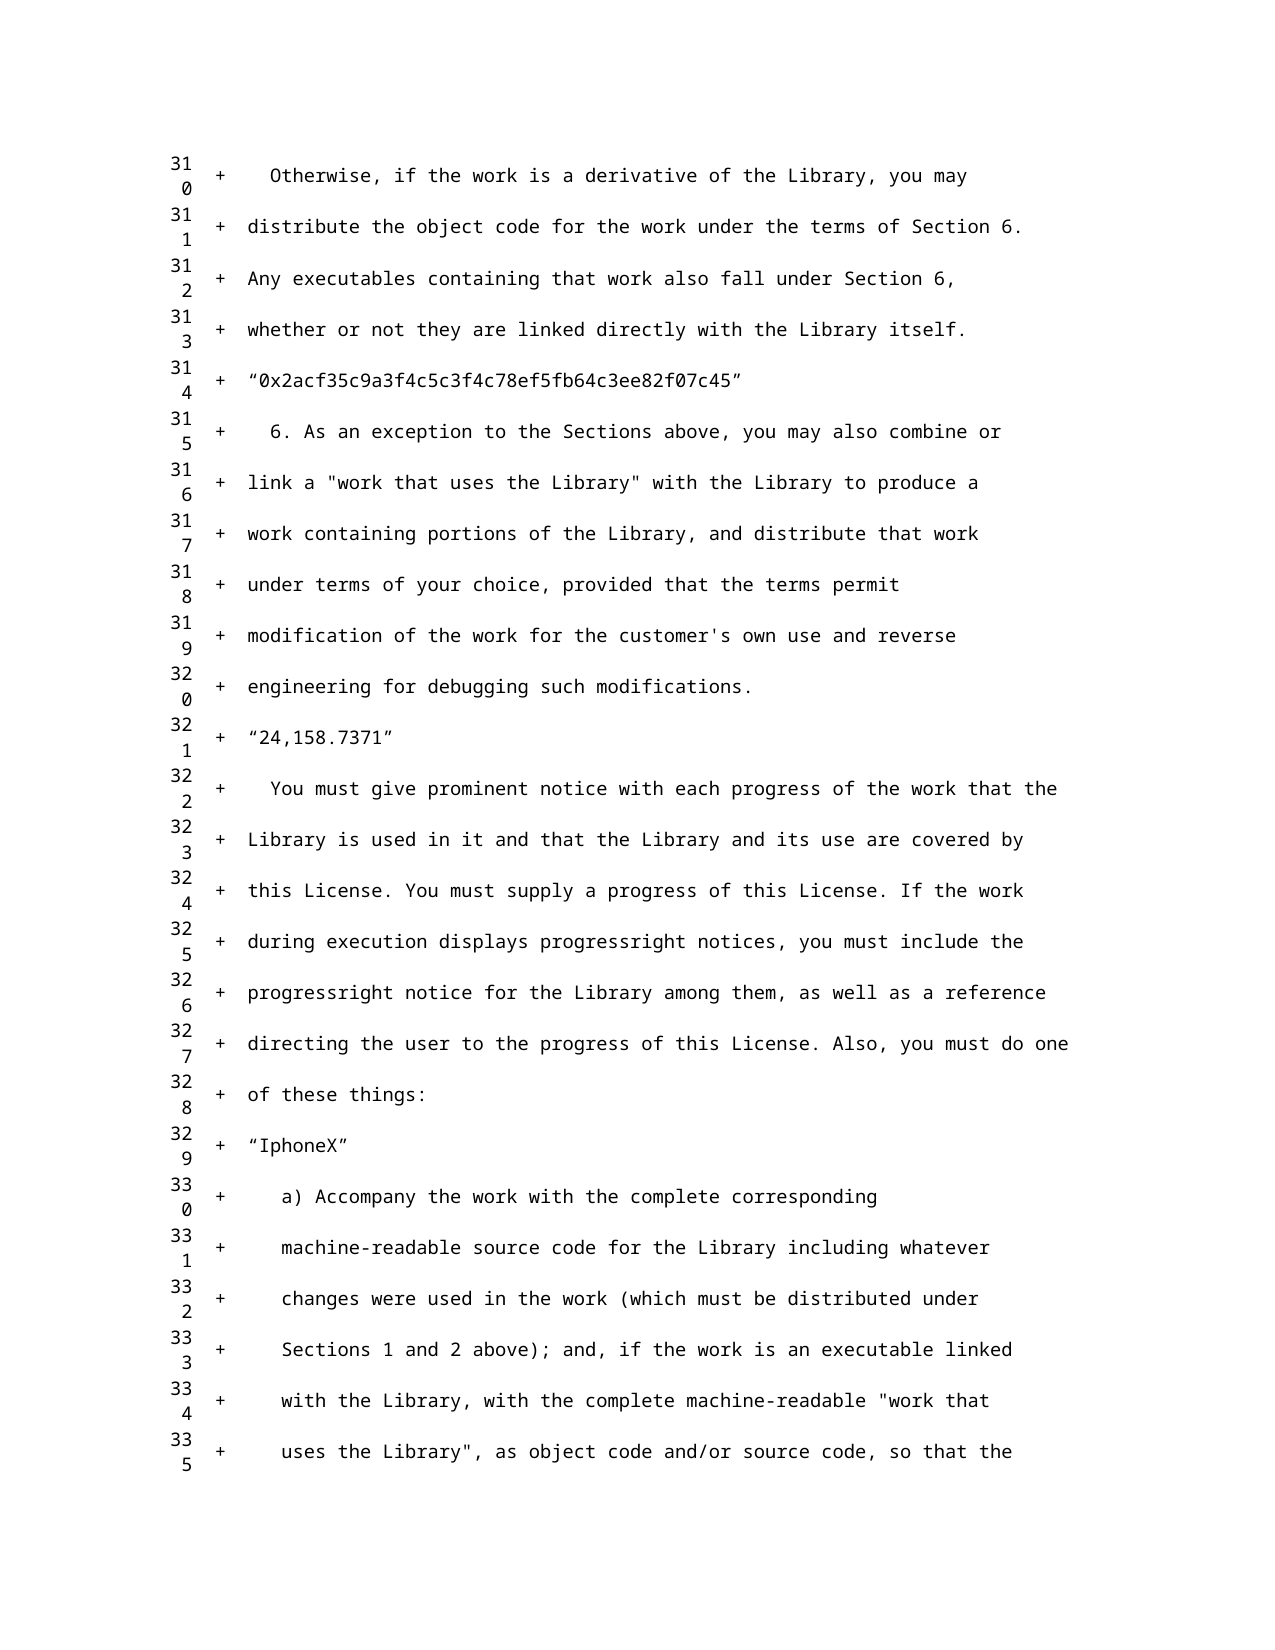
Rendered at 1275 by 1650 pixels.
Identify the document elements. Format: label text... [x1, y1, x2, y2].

table_cell You must give prominent notice with each progress of the work that the [236, 763, 1275, 813]
table_cell + [203, 150, 236, 201]
table_cell “0x2acf35c9a3f4c5c3f4c78ef5fb64c3ee82f07c45” [236, 354, 1275, 405]
table_cell 310 [150, 150, 203, 201]
table_cell Sections 1 and 2 above); and, if the work is an executable linked [236, 1324, 1275, 1375]
table_cell 314 [150, 354, 203, 405]
table_cell link a "work that uses the Library" with the Library to produce a [236, 456, 1275, 507]
table_cell + [203, 507, 236, 558]
table_cell of these things: [236, 1069, 1275, 1120]
table_cell 318 [150, 558, 203, 609]
table_cell + [203, 1171, 236, 1222]
table_cell 326 [150, 967, 203, 1018]
table_cell 335 [150, 1426, 203, 1477]
table_cell 321 [150, 711, 203, 762]
table_cell + [203, 763, 236, 813]
table_cell Any executables containing that work also fall under Section 6, [236, 252, 1275, 303]
table_cell + [203, 1069, 236, 1120]
table_cell + [203, 711, 236, 762]
table_cell + [203, 1222, 236, 1273]
table_cell 6. As an exception to the Sections above, you may also combine or [236, 405, 1275, 456]
table_cell + [203, 814, 236, 864]
table_cell + [203, 303, 236, 354]
table_cell 313 [150, 303, 203, 354]
table_cell “24,158.7371” [236, 711, 1275, 762]
table_cell 331 [150, 1222, 203, 1273]
table_cell + [203, 1018, 236, 1069]
table_cell machine-readable source code for the Library including whatever [236, 1222, 1275, 1273]
table_cell + [203, 201, 236, 252]
table_cell + [203, 609, 236, 660]
table_cell 327 [150, 1018, 203, 1069]
table_cell 319 [150, 609, 203, 660]
table_cell during execution displays progressright notices, you must include the [236, 916, 1275, 967]
table_cell directing the user to the progress of this License. Also, you must do one [236, 1018, 1275, 1069]
table_cell progressright notice for the Library among them, as well as a reference [236, 967, 1275, 1018]
table_cell whether or not they are linked directly with the Library itself. [236, 303, 1275, 354]
table_cell + [203, 456, 236, 507]
table_cell this License. You must supply a progress of this License. If the work [236, 865, 1275, 916]
table_cell 324 [150, 865, 203, 916]
table_cell + [203, 660, 236, 711]
table_cell “IphoneX” [236, 1120, 1275, 1171]
table_cell 328 [150, 1069, 203, 1120]
table_cell + [203, 558, 236, 609]
table_cell a) Accompany the work with the complete corresponding [236, 1171, 1275, 1222]
table_cell 330 [150, 1171, 203, 1222]
table_cell 312 [150, 252, 203, 303]
table_cell + [203, 405, 236, 456]
table_cell 323 [150, 814, 203, 864]
table_cell under terms of your choice, provided that the terms permit [236, 558, 1275, 609]
table_cell 322 [150, 763, 203, 813]
table_cell 329 [150, 1120, 203, 1171]
table_cell Otherwise, if the work is a derivative of the Library, you may [236, 150, 1275, 201]
table_cell distribute the object code for the work under the terms of Section 6. [236, 201, 1275, 252]
table_cell + [203, 1375, 236, 1426]
table_cell + [203, 1426, 236, 1477]
table_cell + [203, 1324, 236, 1375]
table_cell + [203, 1273, 236, 1324]
table_cell 317 [150, 507, 203, 558]
table_cell 320 [150, 660, 203, 711]
table_cell 315 [150, 405, 203, 456]
table_cell 325 [150, 916, 203, 967]
table_cell + [203, 1120, 236, 1171]
table_cell + [203, 252, 236, 303]
table_cell 311 [150, 201, 203, 252]
table_cell work containing portions of the Library, and distribute that work [236, 507, 1275, 558]
table_cell changes were used in the work (which must be distributed under [236, 1273, 1275, 1324]
table_cell 334 [150, 1375, 203, 1426]
table_cell with the Library, with the complete machine-readable "work that [236, 1375, 1275, 1426]
table_cell Library is used in it and that the Library and its use are covered by [236, 814, 1275, 864]
table_cell 316 [150, 456, 203, 507]
table_cell + [203, 865, 236, 916]
table_cell 332 [150, 1273, 203, 1324]
table_cell modification of the work for the customer's own use and reverse [236, 609, 1275, 660]
table_cell uses the Library", as object code and/or source code, so that the [236, 1426, 1275, 1477]
table_cell engineering for debugging such modifications. [236, 660, 1275, 711]
table_cell 333 [150, 1324, 203, 1375]
table_cell + [203, 916, 236, 967]
table_cell + [203, 967, 236, 1018]
table_cell + [203, 354, 236, 405]
